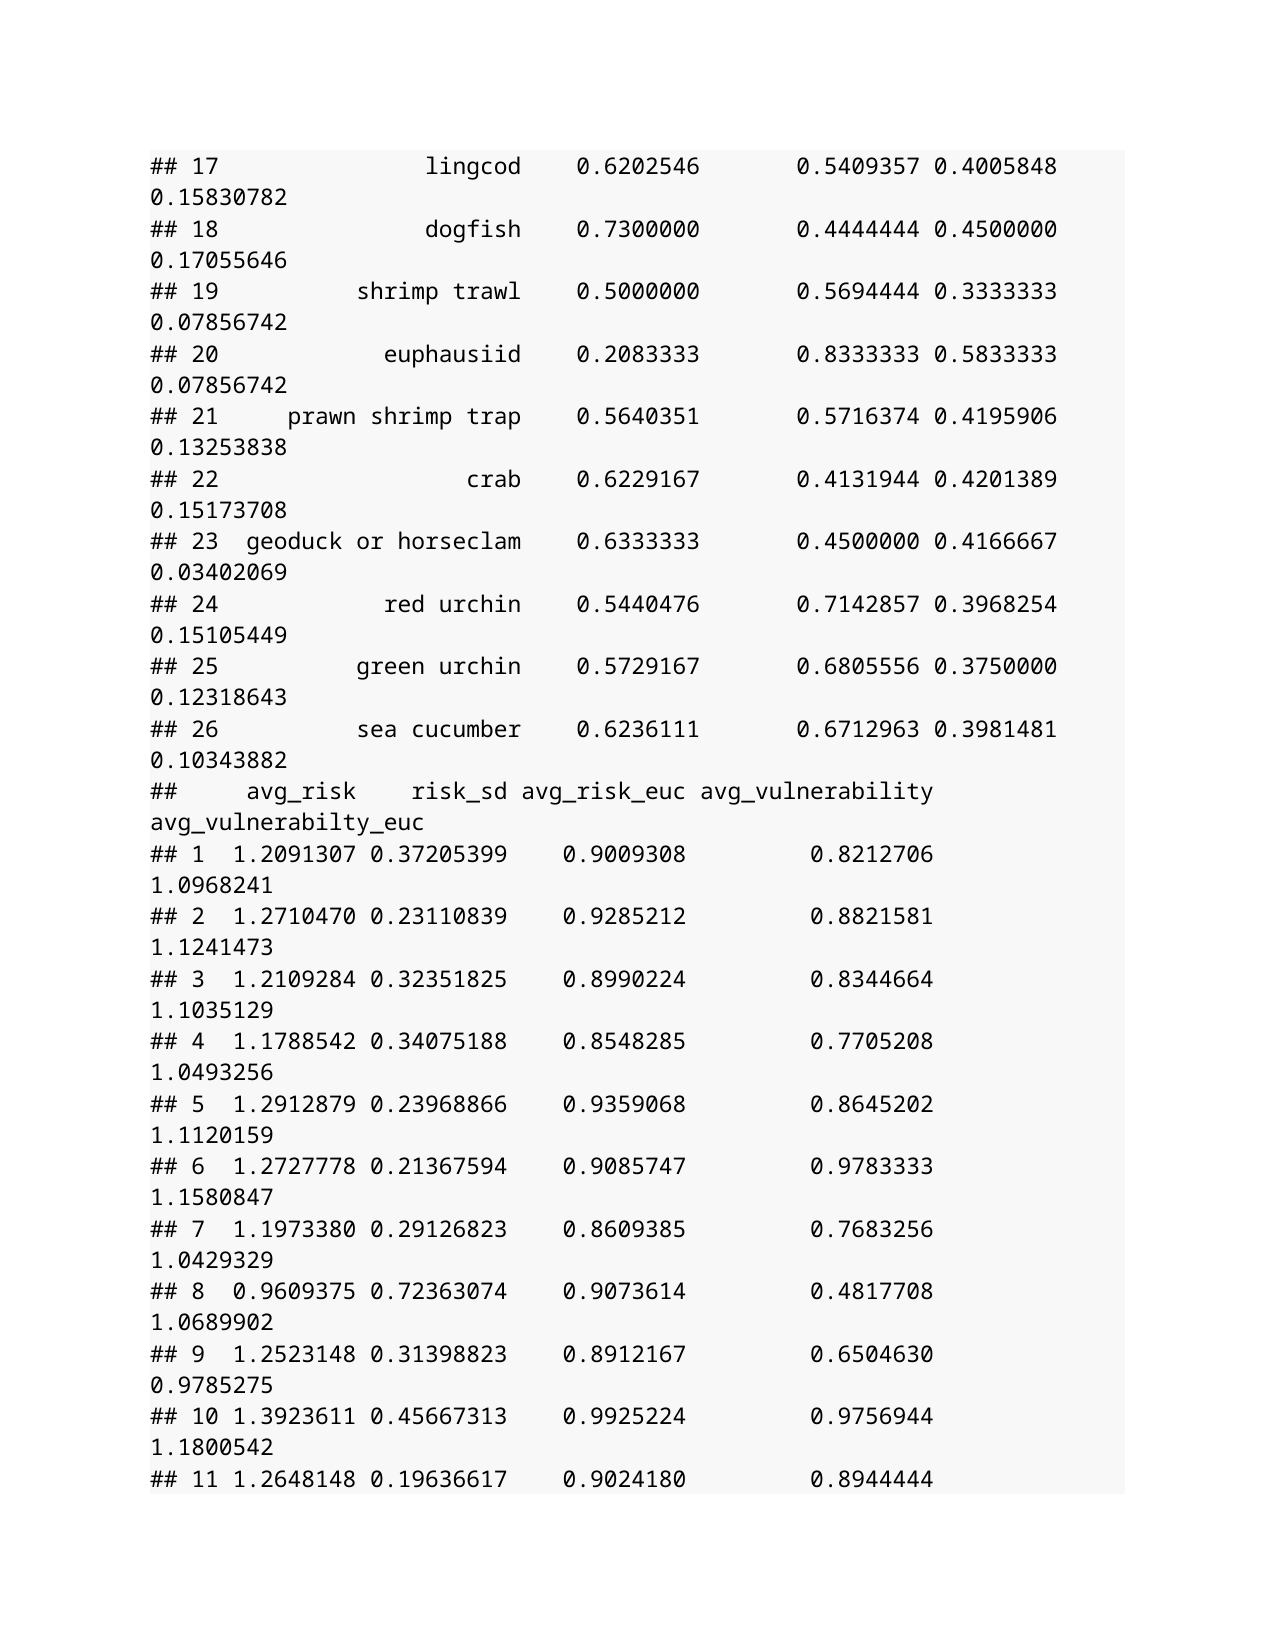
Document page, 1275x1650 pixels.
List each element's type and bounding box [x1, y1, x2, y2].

text [150, 150, 1125, 1494]
